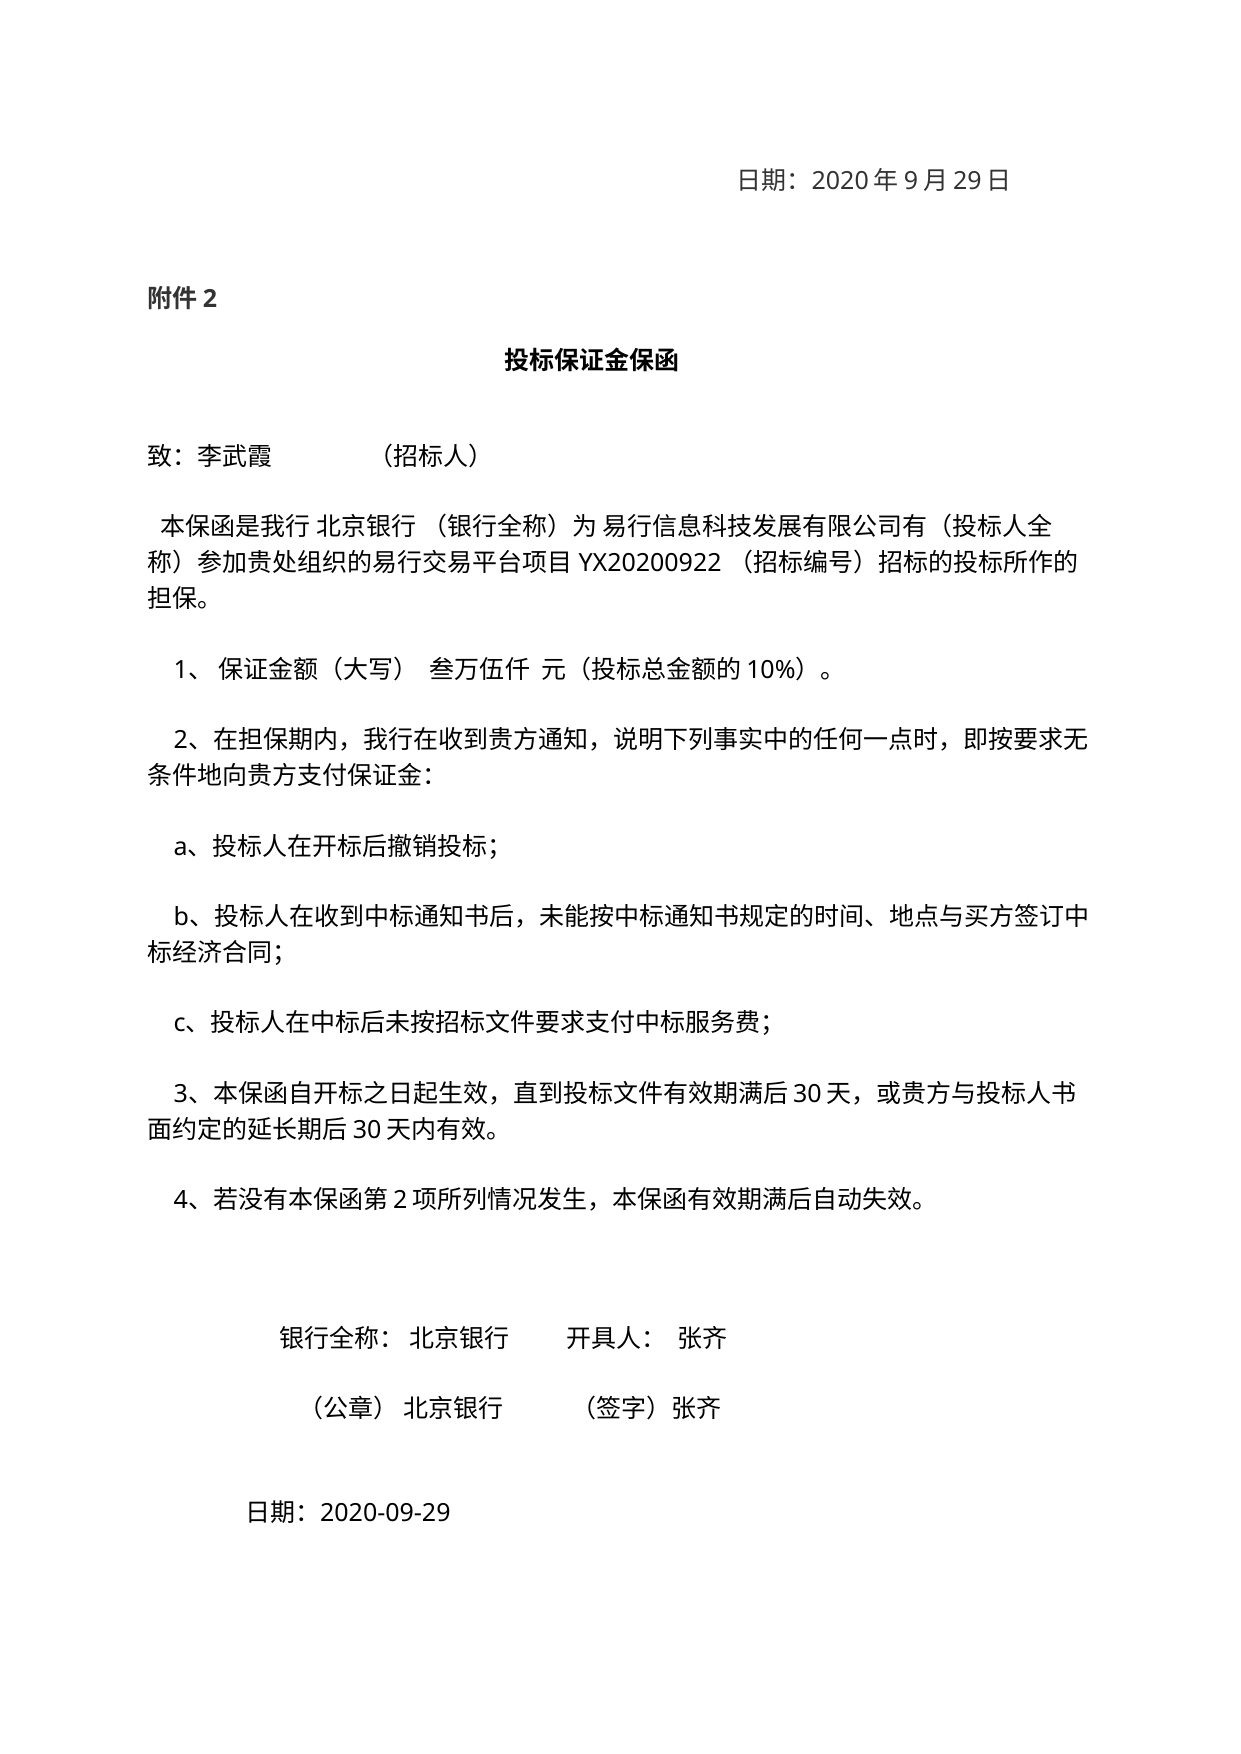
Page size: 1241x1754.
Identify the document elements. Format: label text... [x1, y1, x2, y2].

text 日期：2020年9月29日 [148, 146, 1011, 211]
text a、投标人在开标后撤销投标； [148, 826, 1093, 862]
text 本保函是我行 北京银行 （银行全称）为 易行信息科技发展有限公司有（投标人全称）参加贵处组织的易行交易平台项目 YX20200922 （招标编号）招标的投标所作的担保。 [148, 506, 1093, 615]
text 3、本保函自开标之日起生效，直到投标文件有效期满后30天，或贵方与投标人书面约定的延长期后30天内有效。 [148, 1073, 1093, 1146]
text 银行全称： 北京银行 开具人： 张齐 [148, 1318, 1093, 1354]
text 附件2 [148, 264, 1011, 329]
text 2、在担保期内，我行在收到贵方通知，说明下列事实中的任何一点时，即按要求无条件地向贵方支付保证金： [148, 719, 1093, 792]
text 投标保证金保函 [454, 340, 1093, 376]
text 1、 保证金额（大写） 叁万伍仟 元（投标总金额的10%）。 [148, 649, 1093, 685]
text （公章） 北京银行 （签字）张齐 [235, 1388, 1093, 1425]
text 4、若没有本保函第2项所列情况发生，本保函有效期满后自动失效。 [148, 1180, 1093, 1216]
text 致：李武霞 （招标人） [148, 436, 1093, 472]
text b、投标人在收到中标通知书后，未能按中标通知书规定的时间、地点与买方签订中标经济合同； [148, 896, 1093, 969]
text c、投标人在中标后未按招标文件要求支付中标服务费； [148, 1003, 1093, 1039]
text 日期：2020-09-29 [148, 1493, 1093, 1529]
